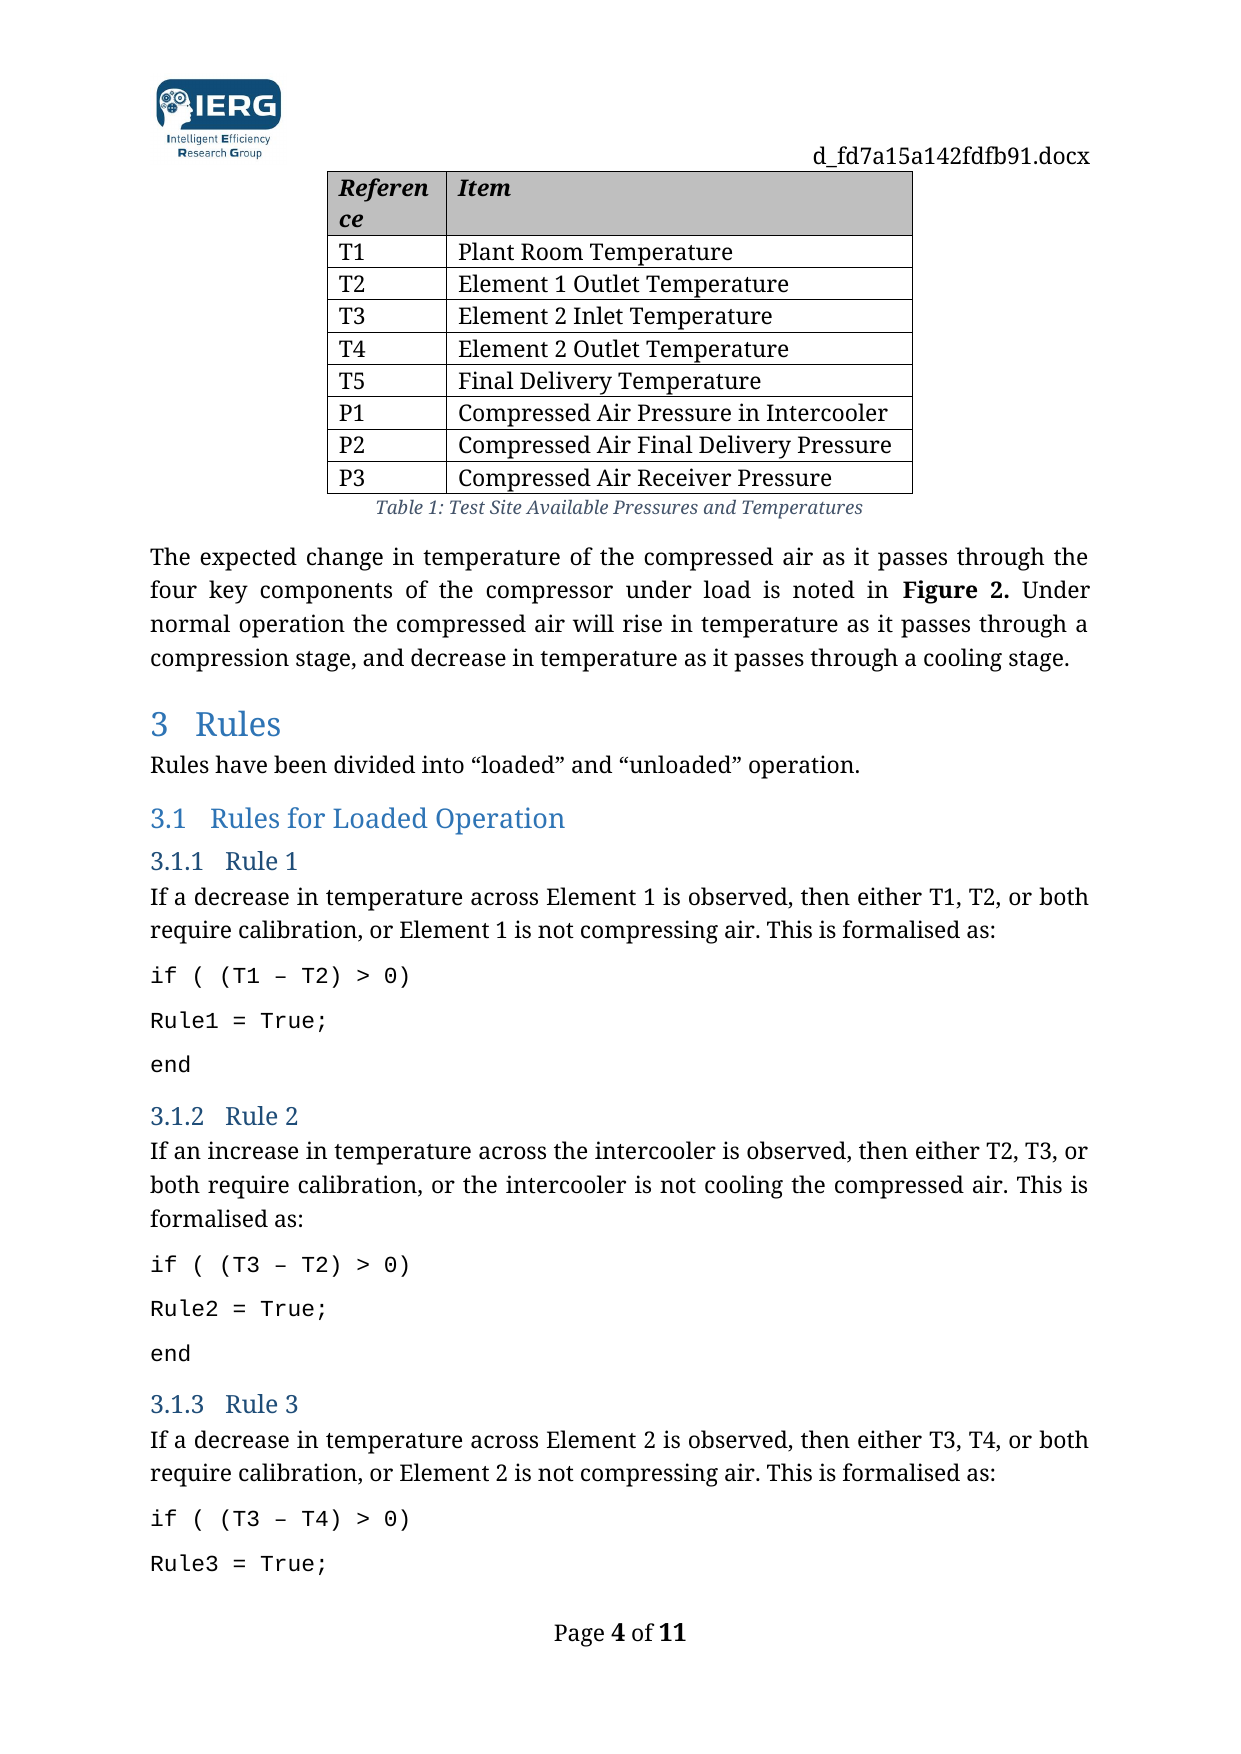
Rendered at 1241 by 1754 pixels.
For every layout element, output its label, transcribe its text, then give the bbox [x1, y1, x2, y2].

table_cell T4 [328, 333, 446, 364]
text if ( (T1 – T2) > 0) [150, 965, 1090, 991]
text end [150, 1054, 1090, 1080]
text if ( (T3 – T2) > 0) [150, 1253, 1090, 1279]
table_cell T5 [328, 365, 446, 396]
table_cell Compressed Air Pressure in Intercooler [447, 397, 912, 428]
table_cell Final Delivery Temperature [447, 365, 912, 396]
subtitle Rule 2 [150, 1098, 1090, 1132]
table_cell Compressed Air Receiver Pressure [447, 462, 912, 493]
table_cell P1 [328, 397, 446, 428]
subtitle Rule 3 [150, 1387, 1090, 1421]
text Rule3 = True; [150, 1552, 1090, 1578]
text The expected change in temperature of the compressed air as it passes through the four key components of the compressor under load is noted in Figure 2. Under normal operation the compressed air will rise in temperature as it passes through a compression stage, and decrease in temperature as it passes through a cooling stage. [150, 540, 1090, 673]
text end [150, 1342, 1090, 1368]
table_cell Plant Room Temperature [447, 236, 912, 267]
subtitle Rule 1 [150, 844, 1090, 878]
text Table 1: Test Site Available Pressures and Temperatures [150, 494, 1090, 519]
text Rule1 = True; [150, 1009, 1090, 1035]
text If a decrease in temperature across Element 1 is observed, then either T1, T2, or both require calibration, or Element 1 is not compressing air. This is formalised as: [150, 881, 1090, 946]
table_header Item [447, 172, 912, 235]
text Rules have been divided into “loaded” and “unloaded” operation. [150, 749, 1090, 781]
subtitle Rules [150, 700, 1090, 746]
table_cell T2 [328, 268, 446, 299]
table_cell T1 [328, 236, 446, 267]
text if ( (T3 – T4) > 0) [150, 1508, 1090, 1534]
text If a decrease in temperature across Element 2 is observed, then either T3, T4, or both require calibration, or Element 2 is not compressing air. This is formalised as: [150, 1424, 1090, 1489]
table_cell T3 [328, 300, 446, 332]
table_cell P3 [328, 462, 446, 493]
table_cell Compressed Air Final Delivery Pressure [447, 430, 912, 461]
table_cell Element 2 Inlet Temperature [447, 300, 912, 332]
table_cell P2 [328, 430, 446, 461]
text Rule2 = True; [150, 1298, 1090, 1324]
subtitle Rules for Loaded Operation [150, 800, 1090, 837]
text If an increase in temperature across the intercooler is observed, then either T2, T3, or both require calibration, or the intercooler is not cooling the compressed air. This is formalised as: [150, 1135, 1090, 1234]
picture [150, 73, 287, 165]
table_cell Element 1 Outlet Temperature [447, 268, 912, 299]
table_cell Element 2 Outlet Temperature [447, 333, 912, 364]
table_header Reference [328, 172, 446, 235]
